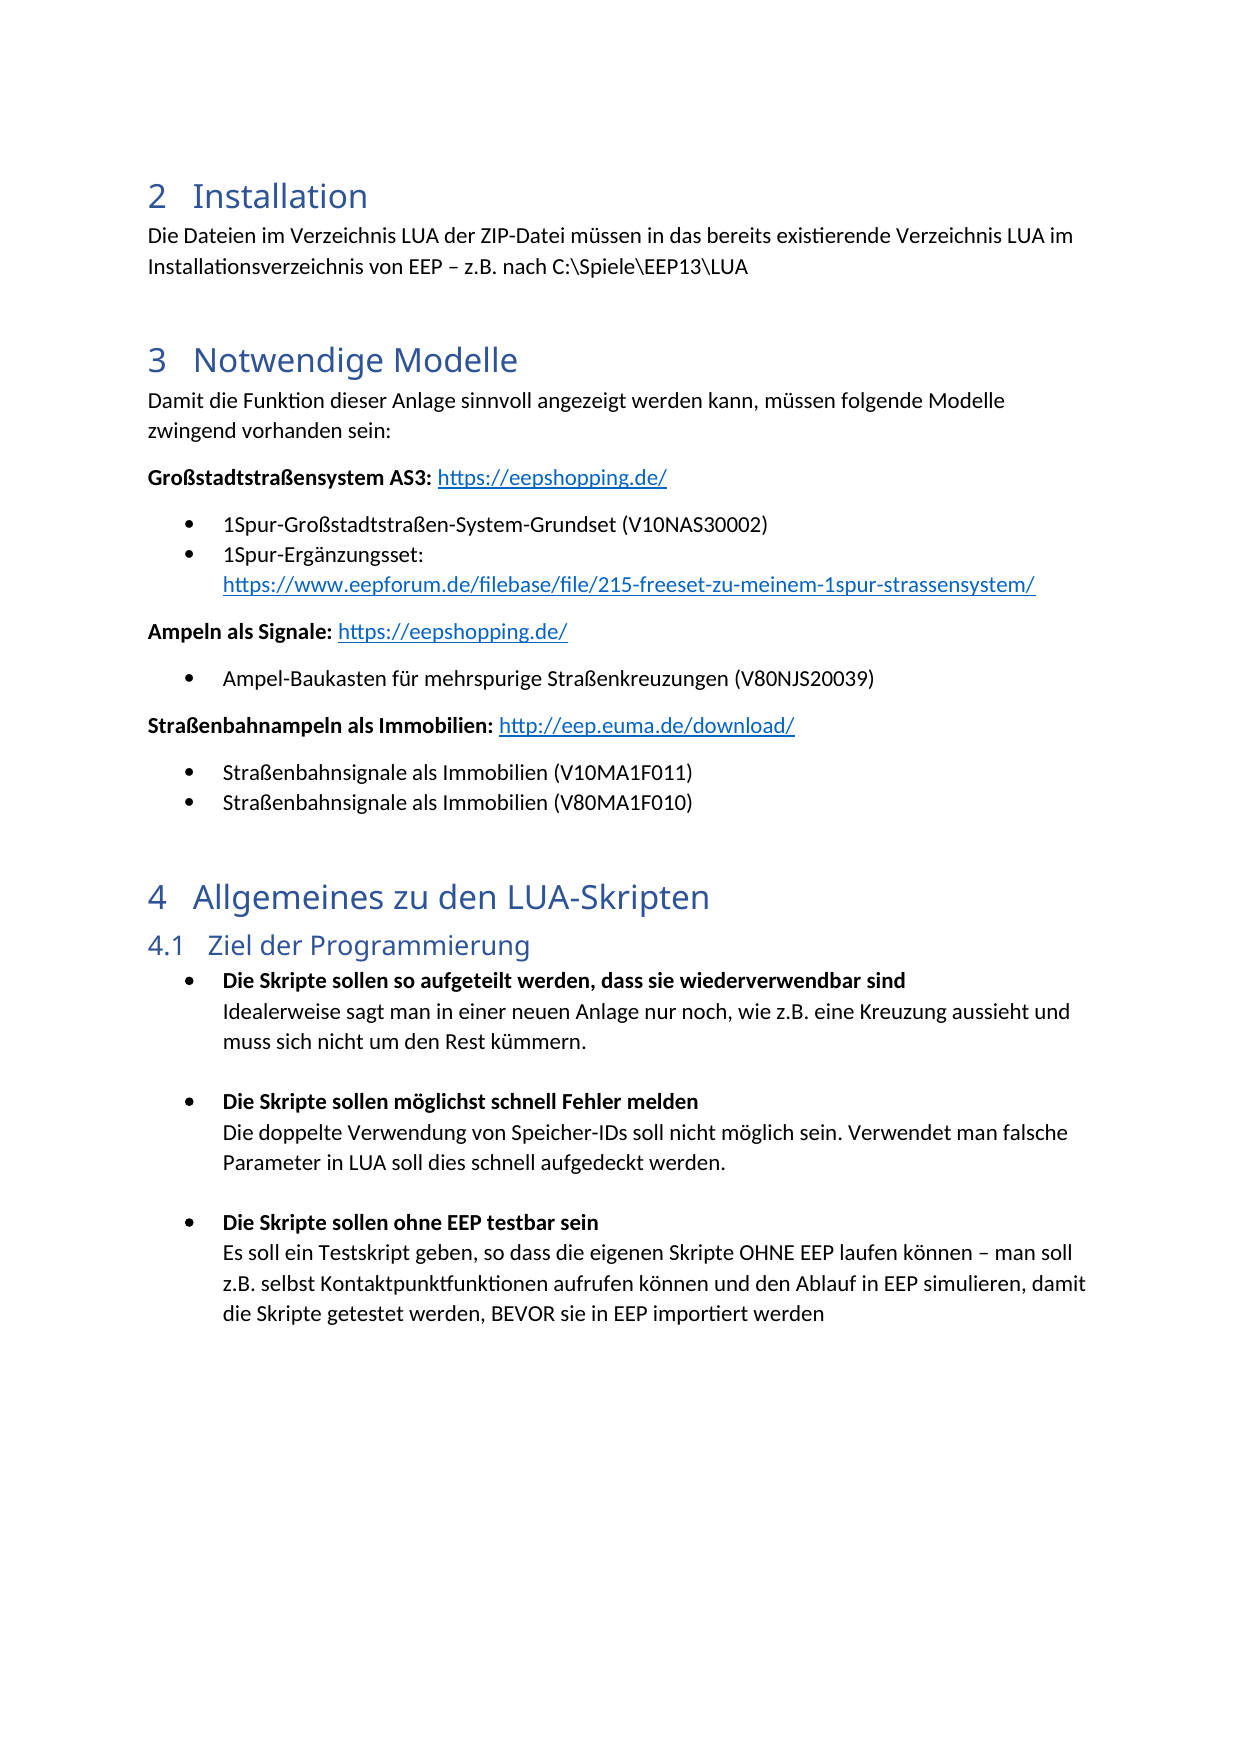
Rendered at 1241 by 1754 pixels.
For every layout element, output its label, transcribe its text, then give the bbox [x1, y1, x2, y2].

text Damit die Funktion dieser Anlage sinnvoll angezeigt werden kann, müssen folgende Modelle zwingend vorhanden sein: [148, 386, 1093, 444]
text Die Dateien im Verzeichnis LUA der ZIP-Datei müssen in das bereits existierende Verzeichnis LUA im Installationsverzeichnis von EEP – z.B. nach C:\Spiele\EEP13\LUA [148, 222, 1093, 310]
list 1Spur-Ergänzungsset: https://www.eepforum.de/filebase/file/215-freeset-zu-meinem-1spur-strassensystem/ [185, 540, 1093, 598]
list 1Spur-Großstadtstraßen-System-Grundset (V10NAS30002) [185, 510, 1093, 538]
subtitle Allgemeines zu den LUA-Skripten [148, 874, 1093, 919]
text Straßenbahnampeln als Immobilien: http://eep.euma.de/download/ [148, 711, 1093, 739]
list Straßenbahnsignale als Immobilien (V10MA1F011) [185, 758, 1093, 786]
subtitle Ziel der Programmierung [148, 927, 1093, 964]
list Ampel-Baukasten für mehrspurige Straßenkreuzungen (V80NJS20039) [185, 664, 1093, 692]
subtitle Installation [148, 173, 1093, 218]
list Die Skripte sollen so aufgeteilt werden, dass sie wiederverwendbar sind Idealerweise sagt man in einer neuen Anlage nur noch, wie z.B. eine Kreuzung aussieht und muss sich nicht um den Rest kümmern. [185, 967, 1093, 1085]
list Die Skripte sollen möglichst schnell Fehler melden Die doppelte Verwendung von Speicher-IDs soll nicht möglich sein. Verwendet man falsche Parameter in LUA soll dies schnell aufgedeckt werden. [185, 1087, 1093, 1206]
subtitle Notwendige Modelle [148, 337, 1093, 383]
text Großstadtstraßensystem AS3: https://eepshopping.de/ [148, 463, 1093, 491]
list Die Skripte sollen ohne EEP testbar sein Es soll ein Testskript geben, so dass die eigenen Skripte OHNE EEP laufen können – man soll z.B. selbst Kontaktpunktfunktionen aufrufen können und den Ablauf in EEP simulieren, damit die Skripte getestet werden, BEVOR sie in EEP importiert werden [185, 1208, 1093, 1357]
list Straßenbahnsignale als Immobilien (V80MA1F010) [185, 788, 1093, 846]
text Ampeln als Signale: https://eepshopping.de/ [148, 617, 1093, 645]
